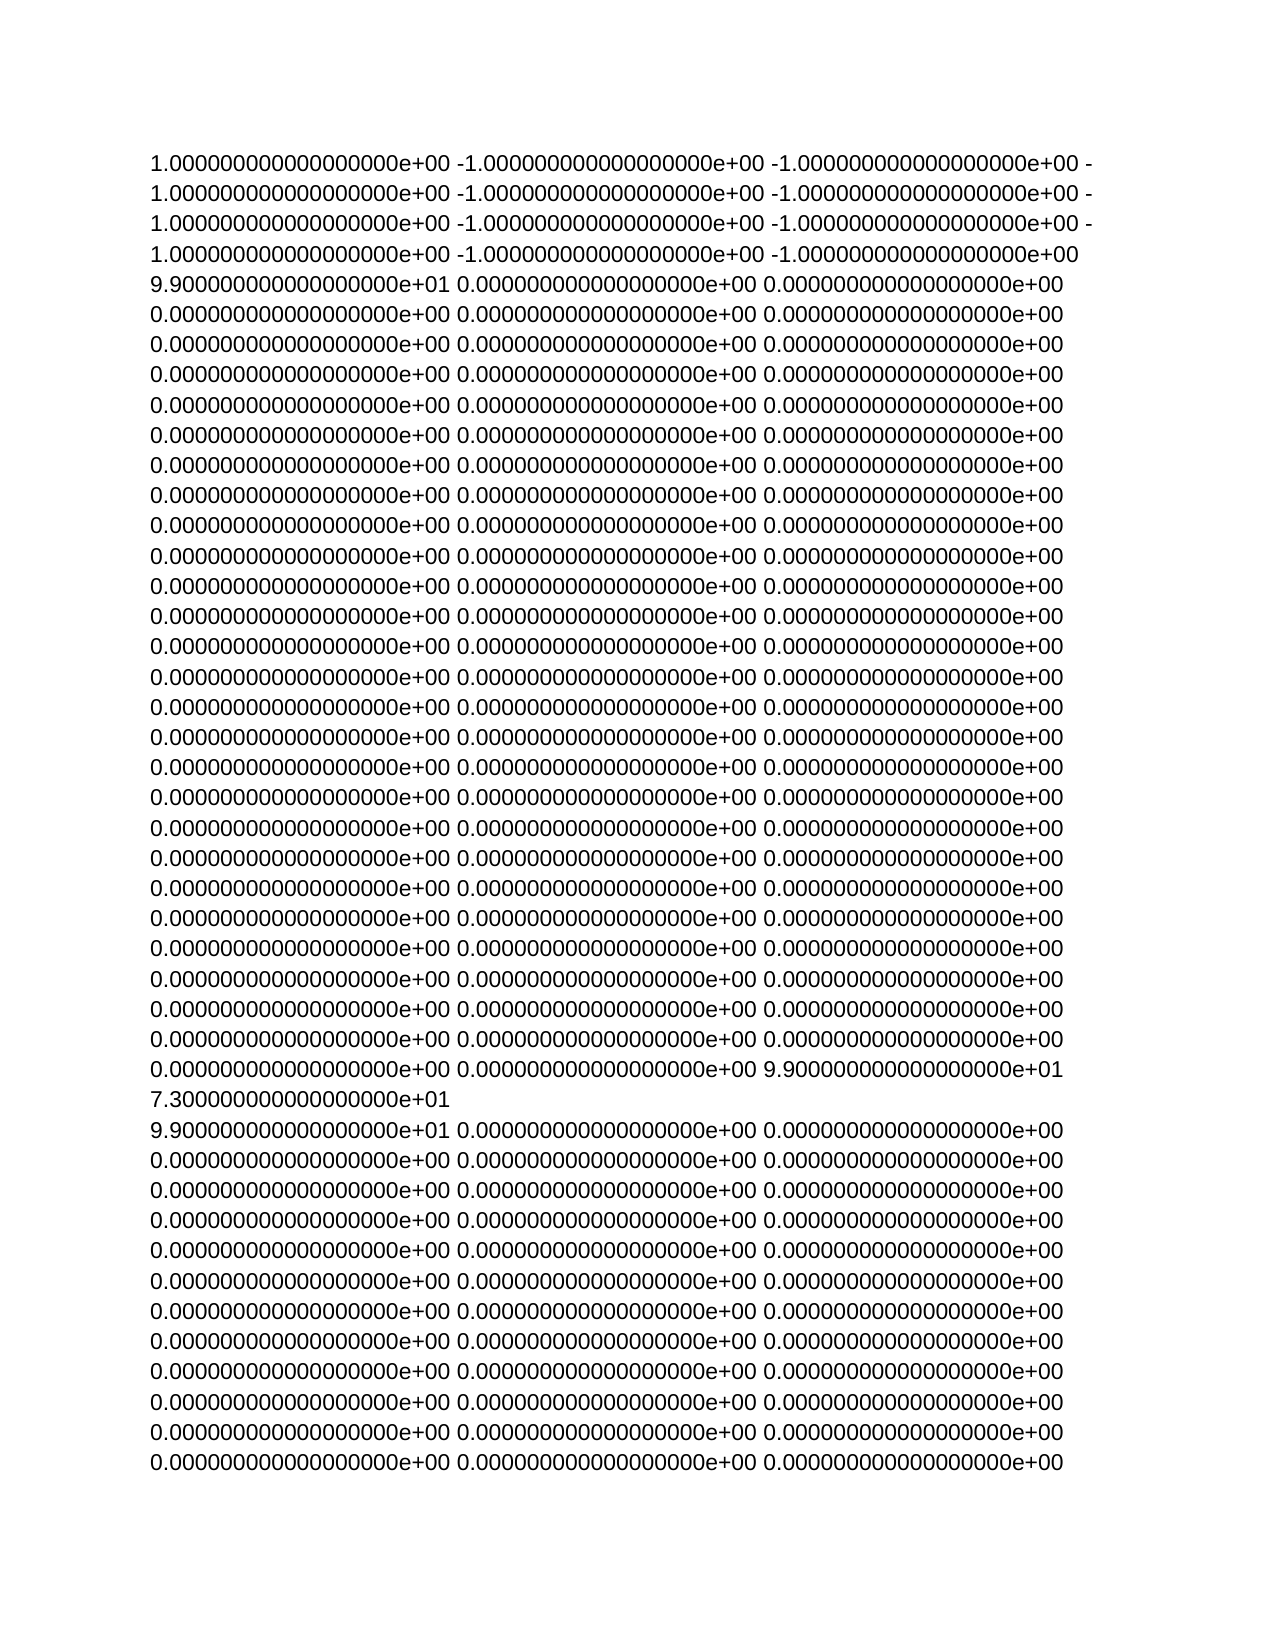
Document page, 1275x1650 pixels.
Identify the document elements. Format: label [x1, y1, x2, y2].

text [150, 1117, 1125, 1475]
text [150, 150, 1125, 1113]
